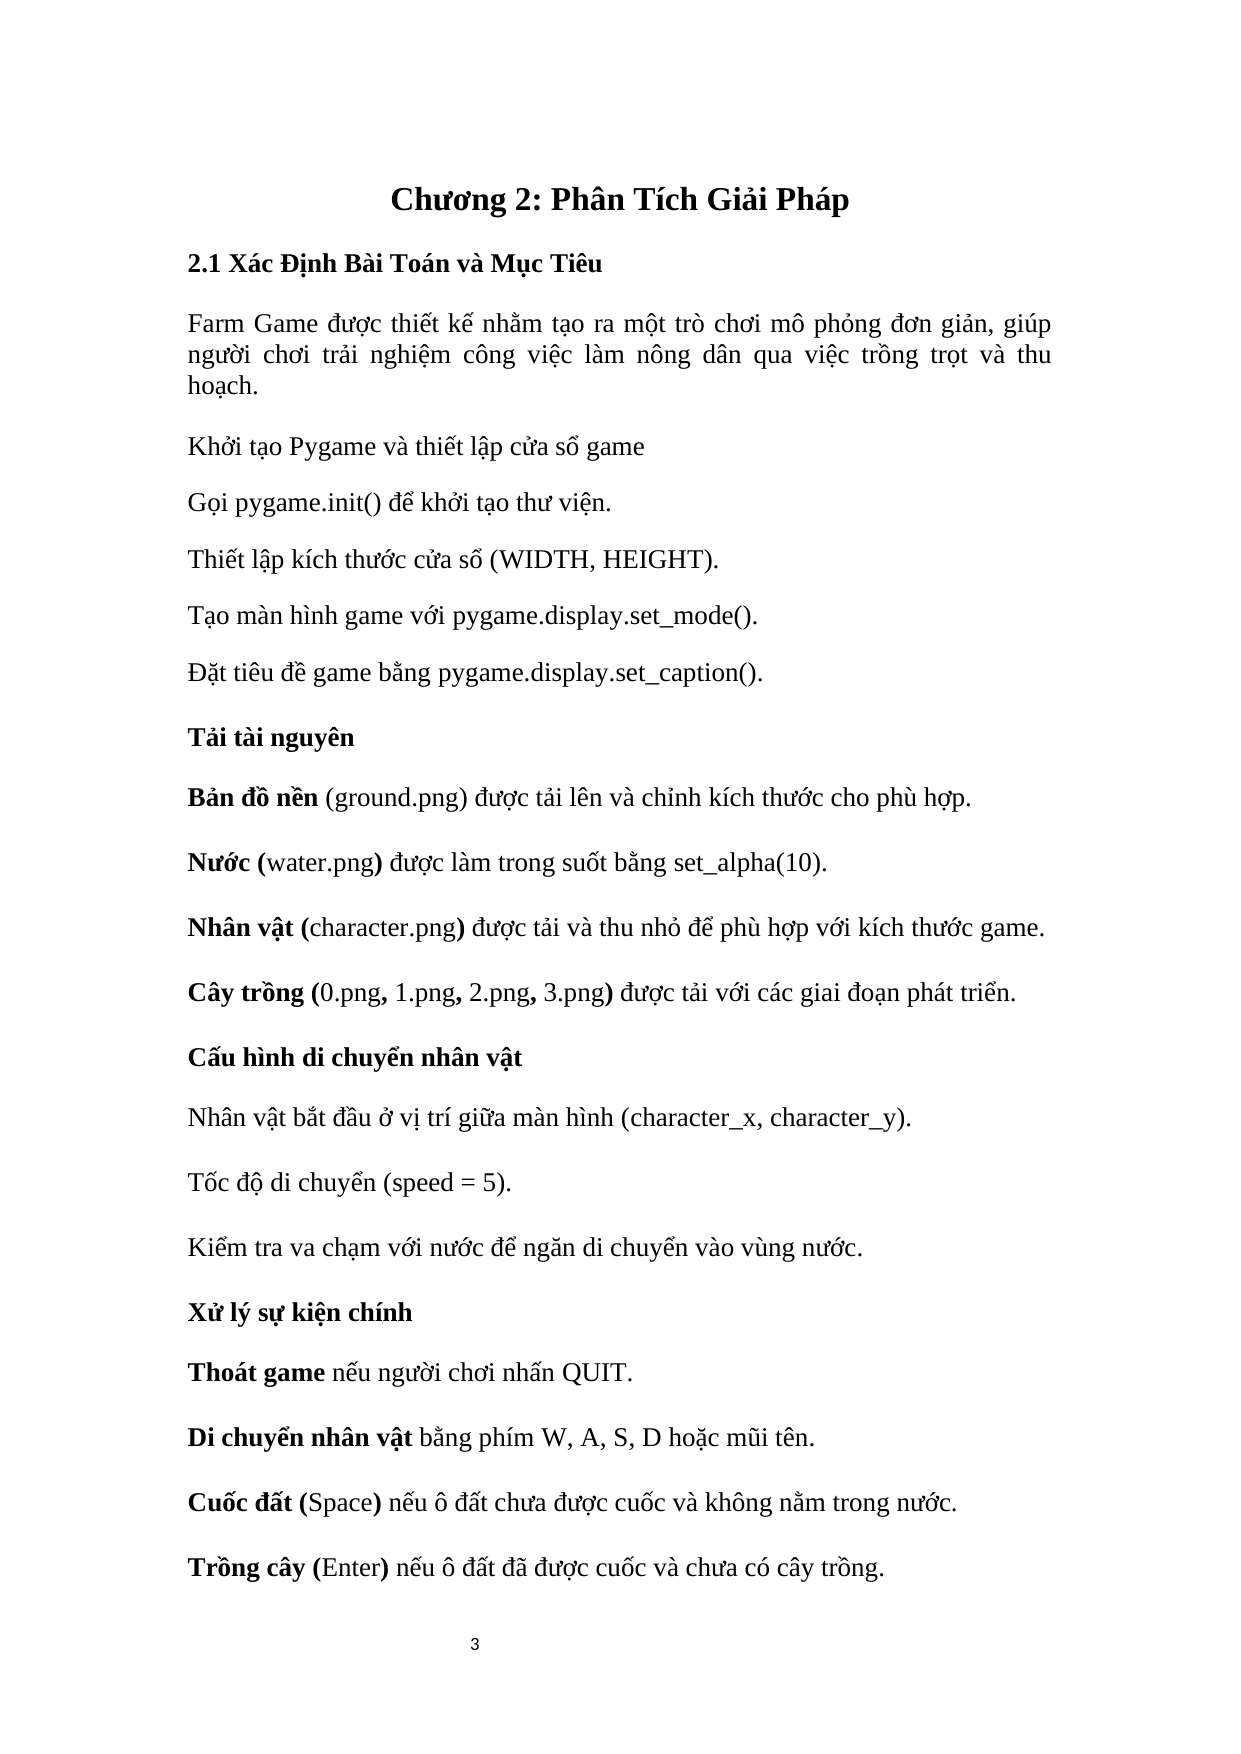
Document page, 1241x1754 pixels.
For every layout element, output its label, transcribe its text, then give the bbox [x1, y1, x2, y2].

list Nước (water.png) được làm trong suốt bằng set_alpha(10). [187, 846, 1053, 877]
list Thoát game nếu người chơi nhấn QUIT. [187, 1356, 1053, 1387]
list Cây trồng (0.png, 1.png, 2.png, 3.png) được tải với các giai đoạn phát triển. [187, 976, 1053, 1007]
subtitle Chương 2: Phân Tích Giải Pháp [187, 179, 1053, 217]
subtitle Tải tài nguyên [187, 721, 1053, 752]
list Tốc độ di chuyển (speed = 5). [187, 1166, 1053, 1197]
list Cuốc đất (Space) nếu ô đất chưa được cuốc và không nằm trong nước. [187, 1486, 1053, 1517]
text Thiết lập kích thước cửa sổ (WIDTH, HEIGHT). [187, 543, 1053, 574]
list Trồng cây (Enter) nếu ô đất đã được cuốc và chưa có cây trồng. [187, 1551, 1053, 1582]
text Khởi tạo Pygame và thiết lập cửa sổ game [187, 429, 1053, 461]
subtitle Farm Game được thiết kế nhằm tạo ra một trò chơi mô phỏng đơn giản, giúp người chơi trải nghiệm công việc làm nông dân qua việc trồng trọt và thu hoạch. [187, 307, 1053, 400]
list Di chuyển nhân vật bằng phím W, A, S, D hoặc mũi tên. [187, 1421, 1053, 1452]
list Nhân vật (character.png) được tải và thu nhỏ để phù hợp với kích thước game. [187, 911, 1053, 942]
text Tạo màn hình game với pygame.display.set_mode(). [187, 599, 1053, 630]
subtitle Xử lý sự kiện chính [187, 1296, 1053, 1327]
text Đặt tiêu đề game bằng pygame.display.set_caption(). [187, 656, 1053, 687]
subtitle Cấu hình di chuyển nhân vật [187, 1041, 1053, 1072]
list Bản đồ nền (ground.png) được tải lên và chỉnh kích thước cho phù hợp. [187, 781, 1053, 812]
list Nhân vật bắt đầu ở vị trí giữa màn hình (character_x, character_y). [187, 1101, 1053, 1132]
text Gọi pygame.init() để khởi tạo thư viện. [187, 486, 1053, 517]
list Kiểm tra va chạm với nước để ngăn di chuyển vào vùng nước. [187, 1231, 1053, 1262]
subtitle 2.1 Xác Định Bài Toán và Mục Tiêu [187, 247, 1053, 278]
